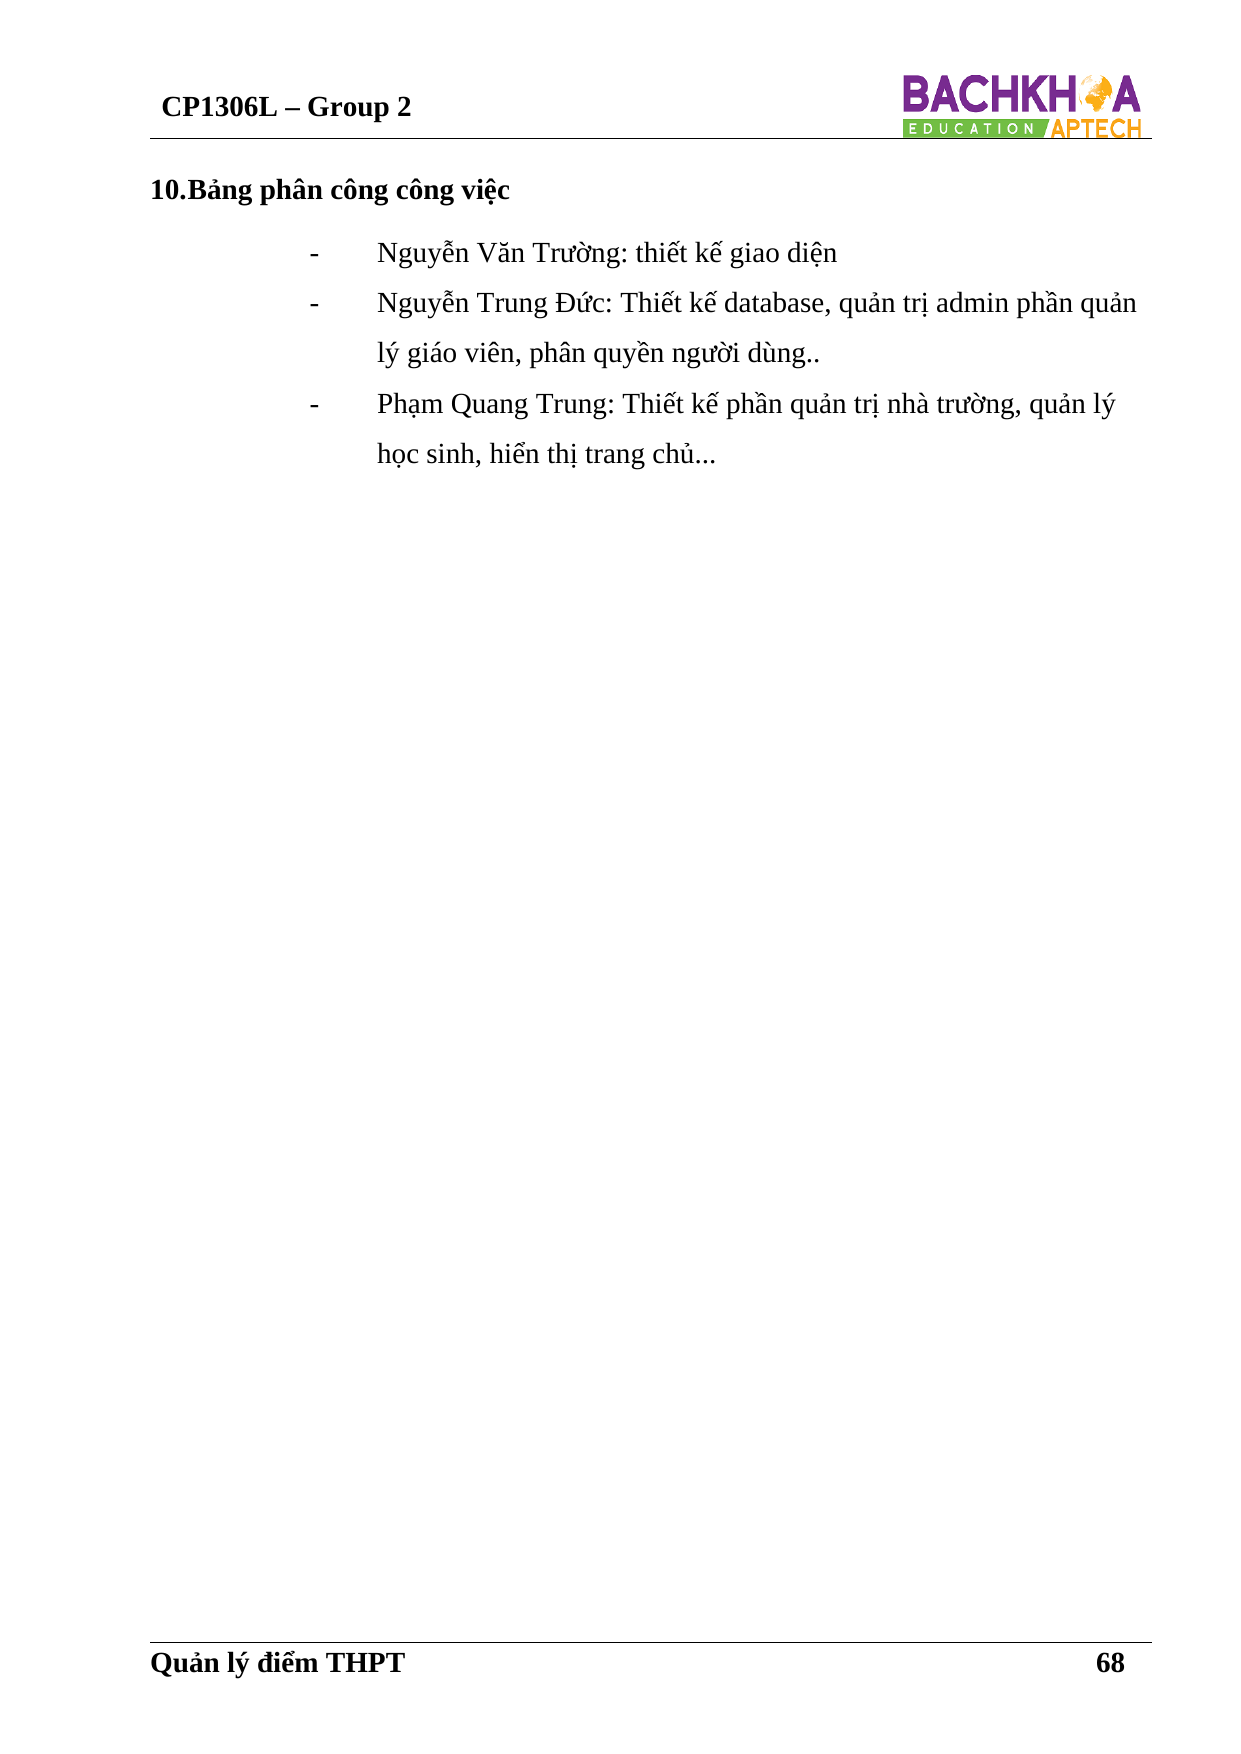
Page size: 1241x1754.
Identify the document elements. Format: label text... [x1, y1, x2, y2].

list Nguyễn Trung Đức: Thiết kế database, quản trị admin phần quản lý giáo viên, phân quyền người dùng.. [309, 285, 1152, 369]
subtitle Bảng phân công công việc [150, 172, 1152, 206]
picture [903, 75, 1141, 138]
list Phạm Quang Trung: Thiết kế phần quản trị nhà trường, quản lý học sinh, hiển thị trang chủ... [309, 386, 1152, 470]
list Nguyễn Văn Trường: thiết kế giao diện [309, 235, 1152, 268]
